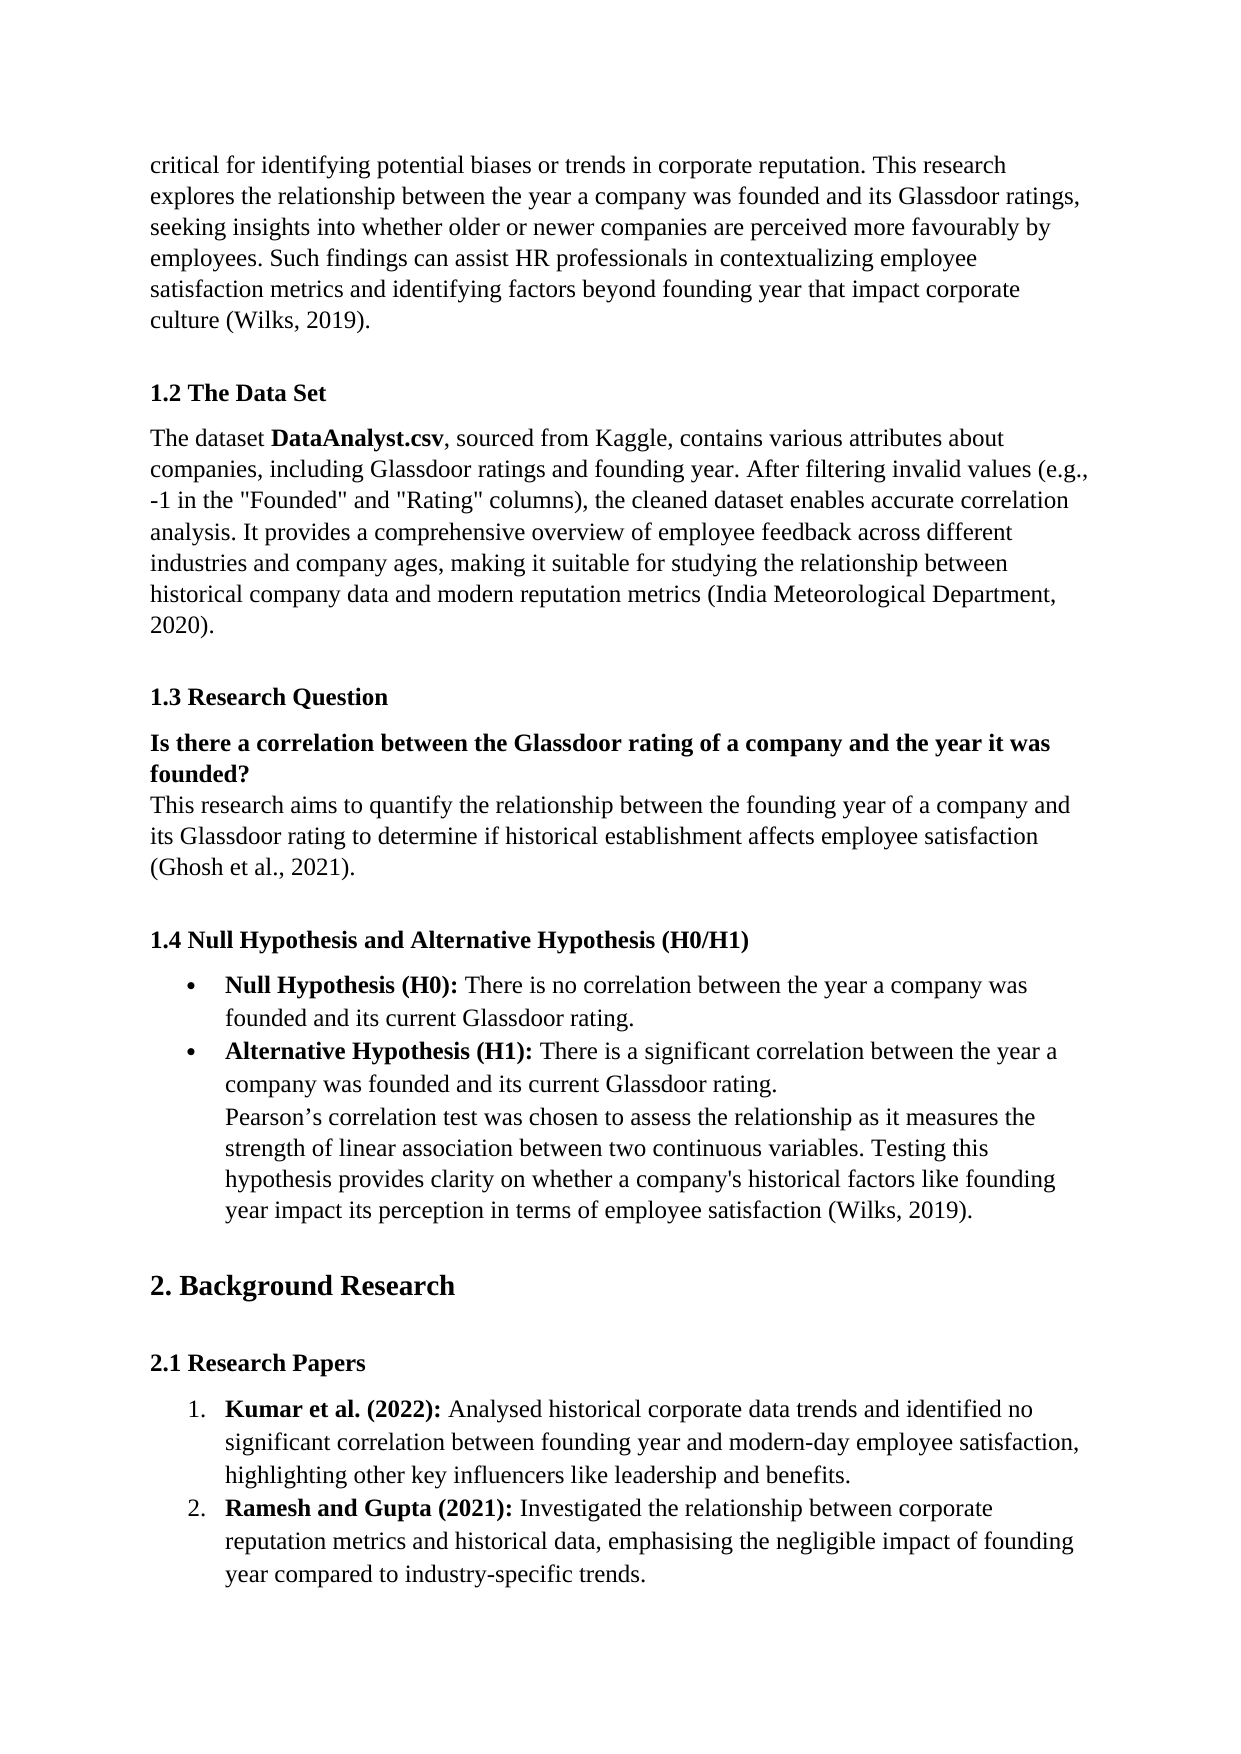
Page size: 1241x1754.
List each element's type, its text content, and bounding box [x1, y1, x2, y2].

text Pearson’s correlation test was chosen to assess the relationship as it measures the strength of linear association between two continuous variables. Testing this hypothesis provides clarity on whether a company's historical factors like founding year impact its perception in terms of employee satisfaction (Wilks, 2019). [225, 1102, 1090, 1224]
list Kumar et al. (2022): Analysed historical corporate data trends and identified no significant correlation between founding year and modern-day employee satisfaction, highlighting other key influencers like leadership and benefits. [187, 1394, 1090, 1489]
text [150, 150, 1090, 334]
list Alternative Hypothesis (H1): There is a significant correlation between the year a company was founded and its current Glassdoor rating. [187, 1036, 1090, 1098]
text Is there a correlation between the Glassdoor rating of a company and the year it was founded? This research aims to quantify the relationship between the founding year of a company and its Glassdoor rating to determine if historical establishment affects employee satisfaction (Ghosh et al., 2021). [150, 728, 1090, 881]
subtitle 1.3 Research Question [150, 682, 1090, 711]
text The dataset DataAnalyst.csv, sourced from Kaggle, contains various attributes about companies, including Glassdoor ratings and founding year. After filtering invalid values (e.g., -1 in the "Founded" and "Rating" columns), the cleaned dataset enables accurate correlation analysis. It provides a comprehensive overview of employee feedback across different industries and company ages, making it suitable for studying the relationship between historical company data and modern reputation metrics (India Meteorological Department, 2020). [150, 423, 1090, 638]
subtitle 2.1 Research Papers [150, 1348, 1090, 1377]
list Null Hypothesis (H0): There is no correlation between the year a company was founded and its current Glassdoor rating. [187, 970, 1090, 1032]
subtitle 1.4 Null Hypothesis and Alternative Hypothesis (H0/H1) [150, 925, 1090, 953]
subtitle 1.2 The Data Set [150, 378, 1090, 407]
subtitle 2. Background Research [150, 1268, 1090, 1302]
list Ramesh and Gupta (2021): Investigated the relationship between corporate reputation metrics and historical data, emphasising the negligible impact of founding year compared to industry-specific trends. [187, 1493, 1090, 1588]
